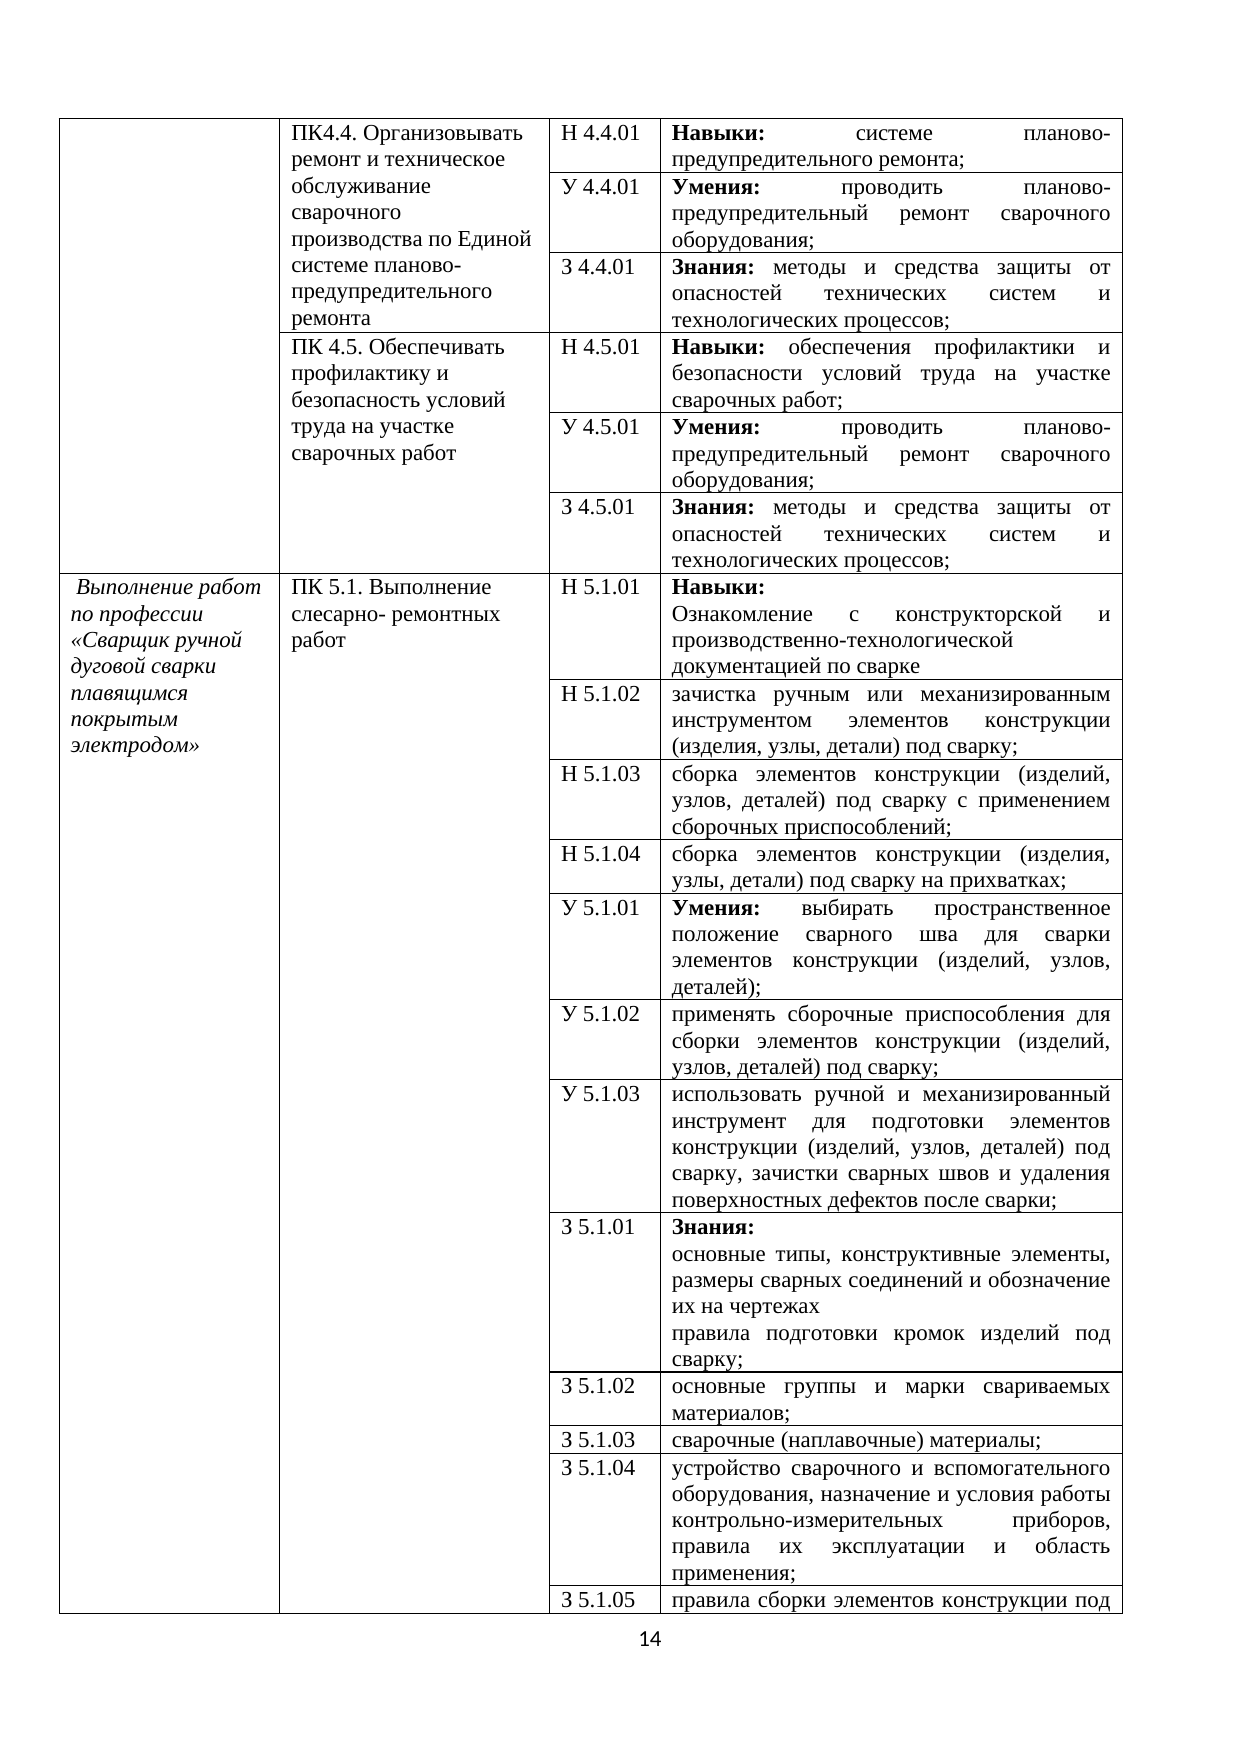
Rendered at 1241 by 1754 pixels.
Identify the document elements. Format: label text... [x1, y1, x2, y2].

table_cell Умения: проводить планово-предупредительный ремонт сварочного оборудования; [661, 413, 1122, 492]
table_cell сварочные (наплавочные) материалы; [661, 1426, 1122, 1452]
table_cell применять сборочные приспособления для сборки элементов конструкции (изделий, узлов, деталей) под сварку; [661, 1000, 1122, 1079]
table_cell Умения: проводить планово-предупредительный ремонт сварочного оборудования; [661, 173, 1122, 252]
table_cell Знания: методы и средства защиты от опасностей технических систем и технологических процессов; [661, 253, 1122, 332]
table_cell У 4.4.01 [550, 173, 660, 252]
table_cell Навыки: Ознакомление с конструкторской и производственно-технологической документацией по сварке [661, 574, 1122, 679]
table_cell З 4.5.01 [550, 493, 660, 572]
table_cell Знания: методы и средства защиты от опасностей технических систем и технологических процессов; [661, 493, 1122, 572]
table_cell З 5.1.03 [550, 1426, 660, 1452]
table_cell У 5.1.03 [550, 1080, 660, 1212]
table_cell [661, 1586, 1122, 1613]
table_cell сборка элементов конструкции (изделий, узлов, деталей) под сварку с применением сборочных приспособлений; [661, 760, 1122, 839]
table_cell Н 5.1.01 [550, 574, 660, 679]
table_cell З 5.1.01 [550, 1213, 660, 1371]
table_cell использовать ручной и механизированный инструмент для подготовки элементов конструкции (изделий, узлов, деталей) под сварку, зачистки сварных швов и удаления поверхностных дефектов после сварки; [661, 1080, 1122, 1212]
table_cell Н 5.1.02 [550, 680, 660, 759]
table_cell Н 4.5.01 [550, 333, 660, 412]
table_cell зачистка ручным или механизированным инструментом элементов конструкции (изделия, узлы, детали) под сварку; [661, 680, 1122, 759]
table_cell У 5.1.02 [550, 1000, 660, 1079]
table_cell З 5.1.05 [550, 1586, 660, 1613]
table_cell Навыки: системе планово-предупредительного ремонта; [661, 119, 1122, 172]
table_cell Умения: выбирать пространственное положение сварного шва для сварки элементов конструкции (изделий, узлов, деталей); [661, 894, 1122, 999]
table_cell Н 5.1.03 [550, 760, 660, 839]
table_cell устройство сварочного и вспомогательного оборудования, назначение и условия работы контрольно-измерительных приборов, правила их эксплуатации и область применения; [661, 1454, 1122, 1585]
table_cell Выполнение работ по профессии «Сварщик ручной дуговой сварки плавящимся покрытым электродом» [60, 574, 279, 1613]
table_cell основные группы и марки свариваемых материалов; [661, 1373, 1122, 1425]
table_cell З 4.4.01 [550, 253, 660, 332]
table_cell Н 5.1.04 [550, 840, 660, 893]
table_cell У 5.1.01 [550, 894, 660, 999]
table_cell Навыки: обеспечения профилактики и безопасности условий труда на участке сварочных работ; [661, 333, 1122, 412]
table_cell Знания: основные типы, конструктивные элементы, размеры сварных соединений и обозначение их на чертежах правила подготовки кромок изделий под сварку; [661, 1213, 1122, 1371]
table_cell ПК 4.5. Обеспечивать профилактику и безопасность условий труда на участке сварочных работ [280, 333, 549, 572]
table_cell У 4.5.01 [550, 413, 660, 492]
table_cell ПК4.4. Организовывать ремонт и техническое обслуживание сварочного производства по Единой системе планово-предупредительного ремонта [280, 119, 549, 332]
table_cell сборка элементов конструкции (изделия, узлы, детали) под сварку на прихватках; [661, 840, 1122, 893]
table_cell З 5.1.04 [550, 1454, 660, 1585]
table_cell Н 4.4.01 [550, 119, 660, 172]
table_cell З 5.1.02 [550, 1373, 660, 1425]
table_cell ПК 5.1. Выполнение слесарно- ремонтных работ [280, 574, 549, 1613]
